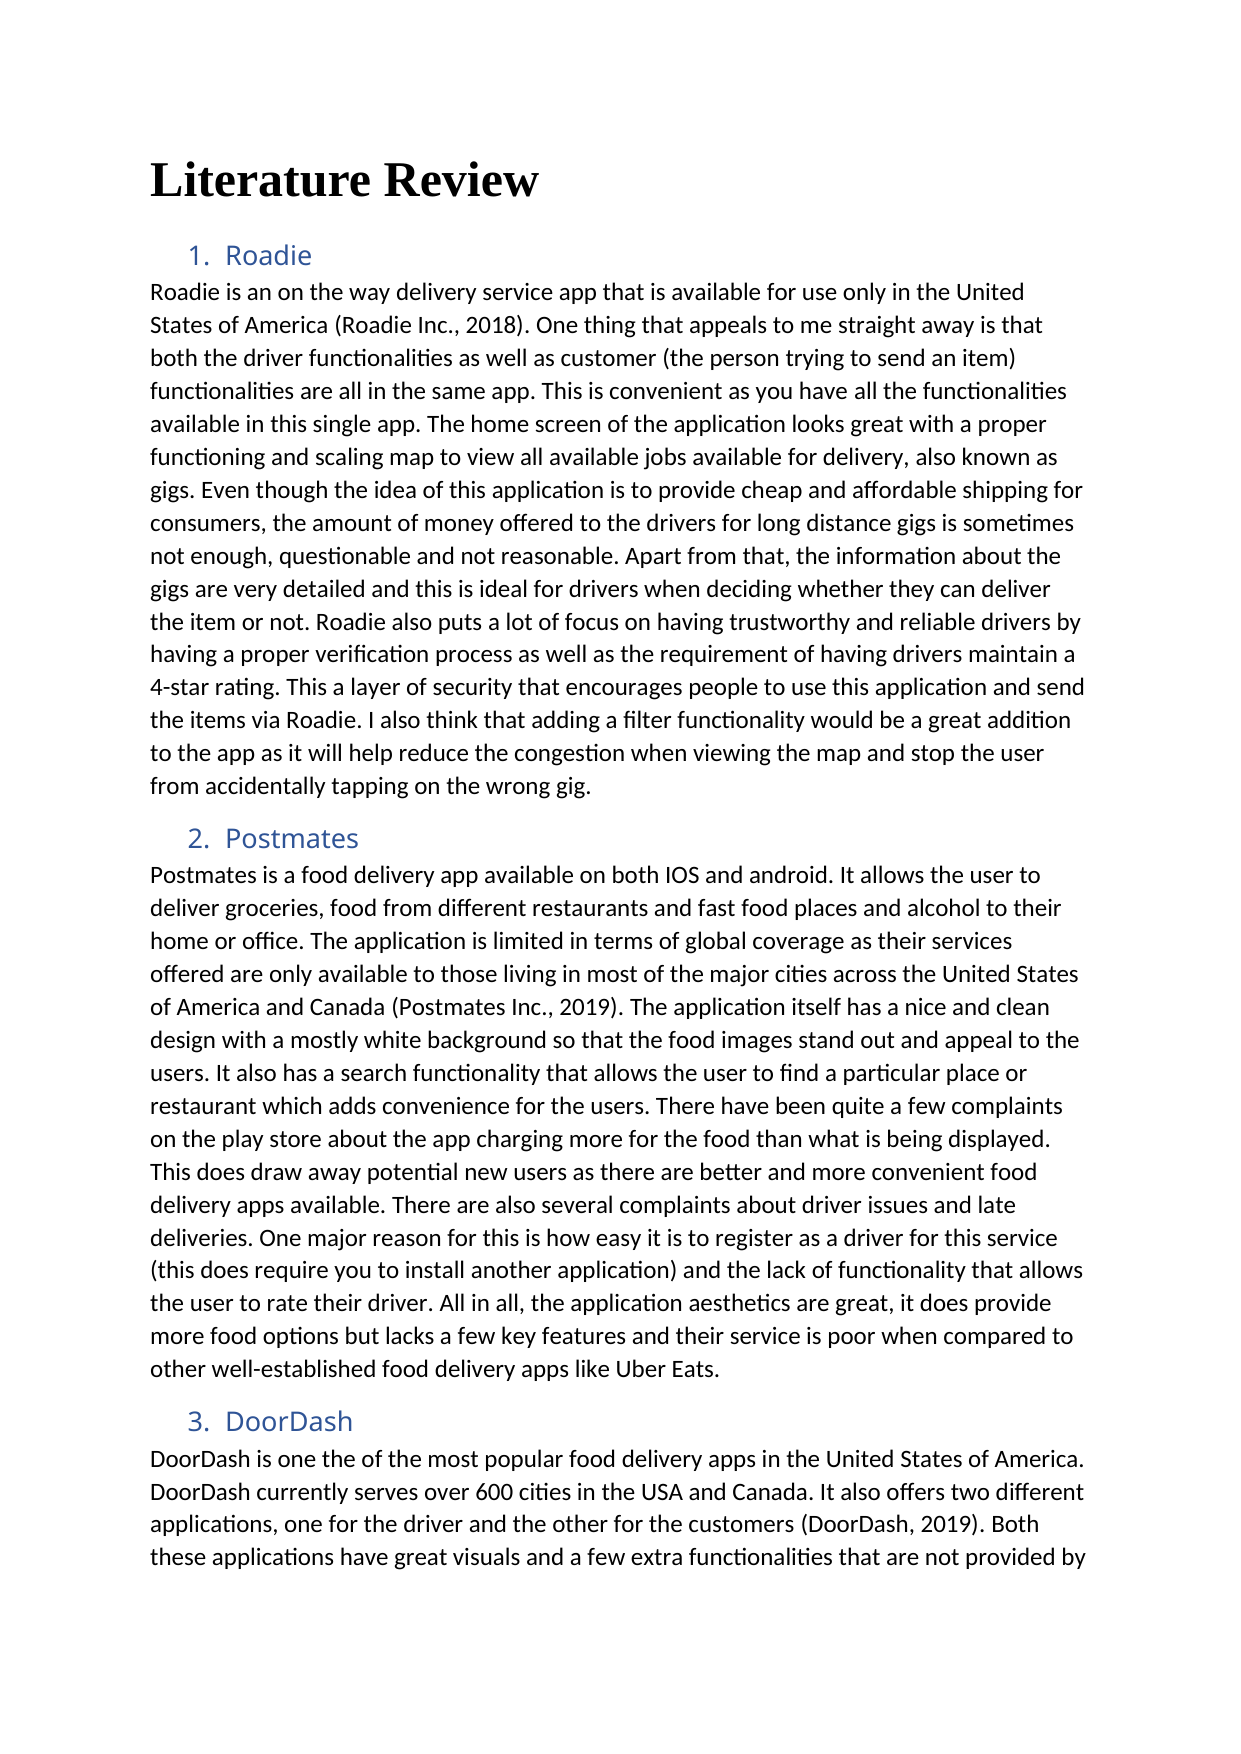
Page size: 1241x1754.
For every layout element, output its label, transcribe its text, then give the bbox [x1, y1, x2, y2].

text Roadie is an on the way delivery service app that is available for use only in the United States of America . One thing that appeals to me straight away is that both the driver functionalities as well as customer (the person trying to send an item) functionalities are all in the same app. This is convenient as you have all the functionalities available in this single app. The home screen of the application looks great with a proper functioning and scaling map to view all available jobs available for delivery, also known as gigs. Even though the idea of this application is to provide cheap and affordable shipping for consumers, the amount of money offered to the drivers for long distance gigs is sometimes not enough, questionable and not reasonable. Apart from that, the information about the gigs are very detailed and this is ideal for drivers when deciding whether they can deliver the item or not. Roadie also puts a lot of focus on having trustworthy and reliable drivers by having a proper verification process as well as the requirement of having drivers maintain a 4-star rating. This a layer of security that encourages people to use this application and send the items via Roadie. I also think that adding a filter functionality would be a great addition to the app as it will help reduce the congestion when viewing the map and stop the user from accidentally tapping on the wrong gig. [150, 276, 1090, 801]
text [150, 1443, 1090, 1572]
subtitle DoorDash [187, 1403, 1090, 1440]
subtitle Postmates [187, 820, 1090, 857]
subtitle Roadie [187, 237, 1090, 273]
text Postmates is a food delivery app available on both IOS and android. It allows the user to deliver groceries, food from different restaurants and fast food places and alcohol to their home or office. The application is limited in terms of global coverage as their services offered are only available to those living in most of the major cities across the United States of America and Canada . The application itself has a nice and clean design with a mostly white background so that the food images stand out and appeal to the users. It also has a search functionality that allows the user to find a particular place or restaurant which adds convenience for the users. There have been quite a few complaints on the play store about the app charging more for the food than what is being displayed. This does draw away potential new users as there are better and more convenient food delivery apps available. There are also several complaints about driver issues and late deliveries. One major reason for this is how easy it is to register as a driver for this service (this does require you to install another application) and the lack of functionality that allows the user to rate their driver. All in all, the application aesthetics are great, it does provide more food options but lacks a few key features and their service is poor when compared to other well-established food delivery apps like Uber Eats. [150, 859, 1090, 1384]
subtitle Literature Review [150, 150, 1090, 207]
